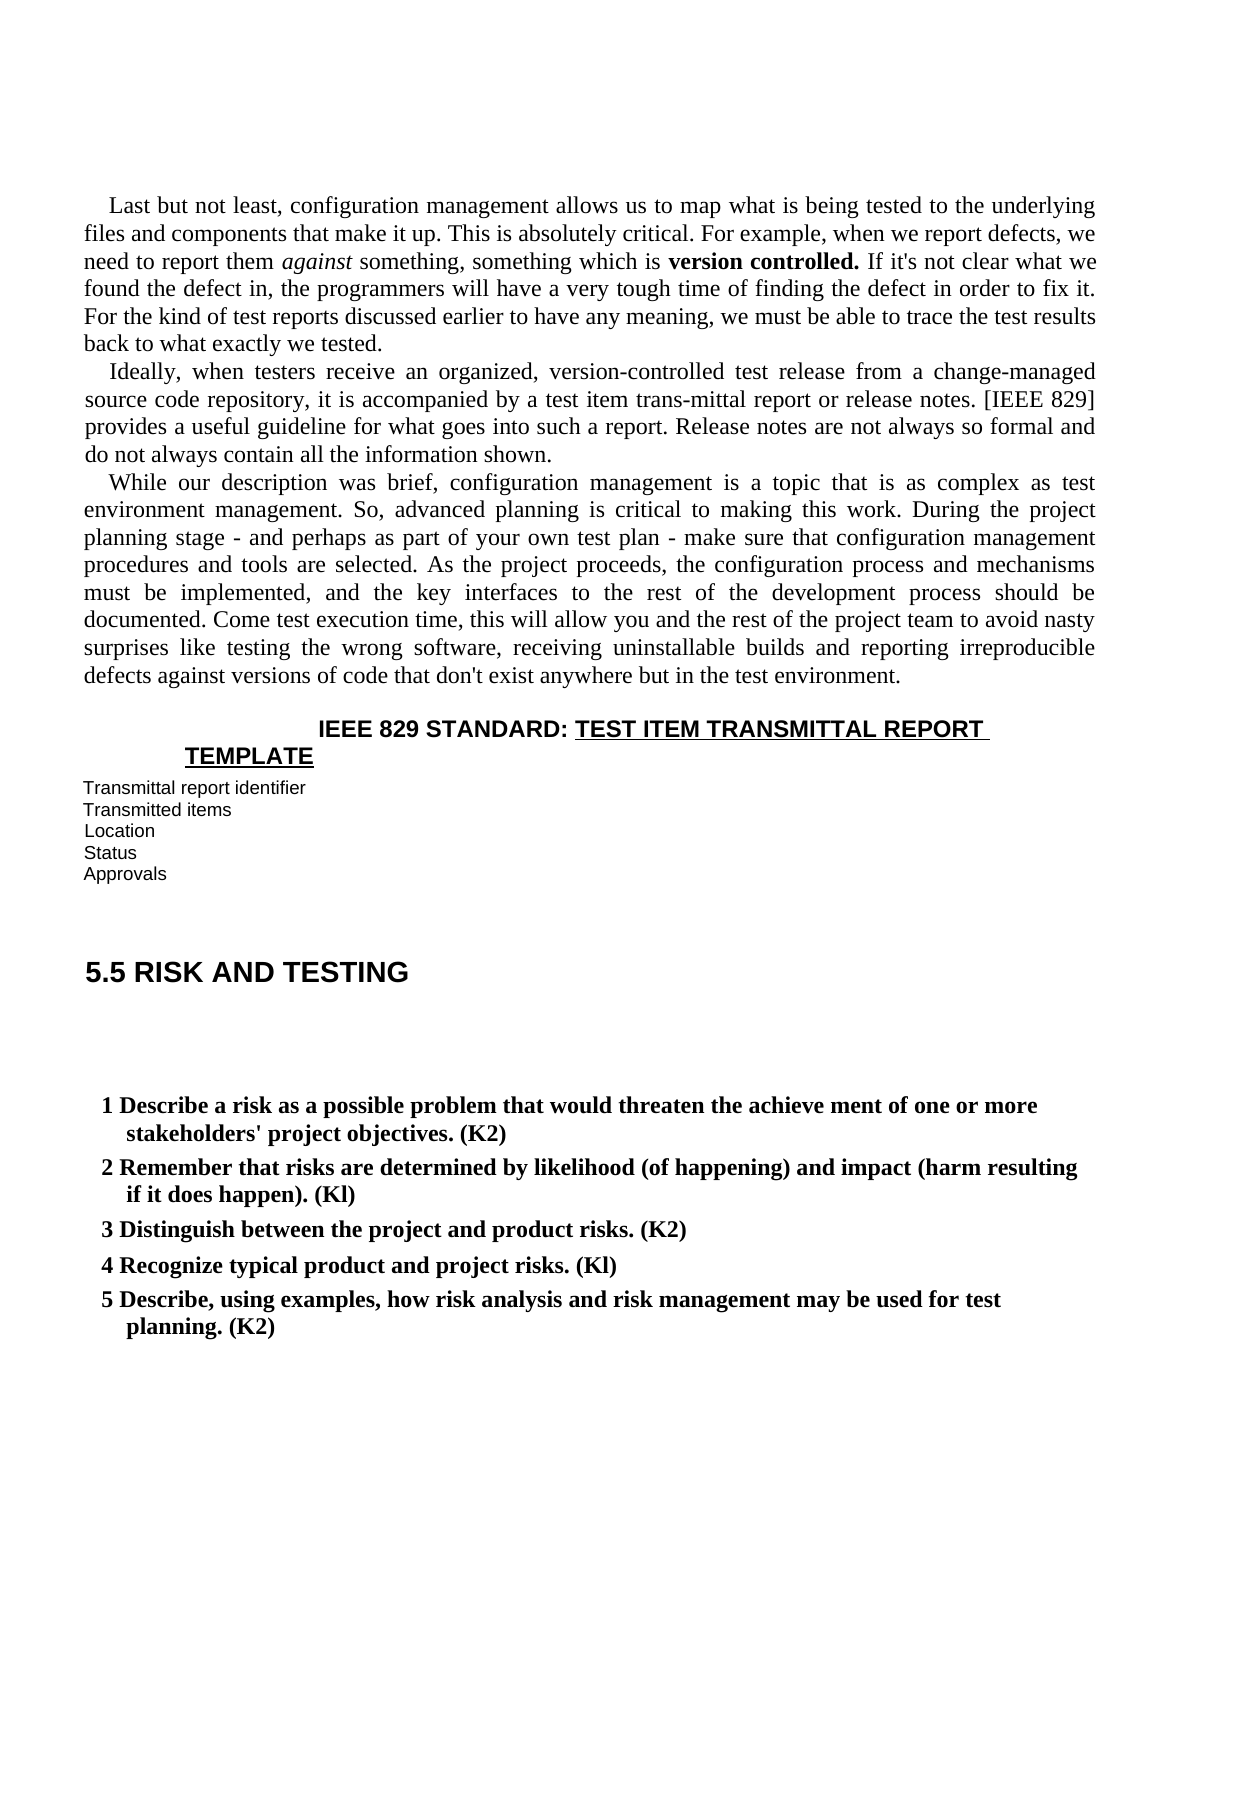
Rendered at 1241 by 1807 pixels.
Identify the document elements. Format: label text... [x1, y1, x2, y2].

text Status [84, 842, 1098, 863]
text While our description was brief, configuration management is a topic that is as complex as test environment management. So, advanced planning is critical to making this work. During the project planning stage - and perhaps as part of your own test plan - make sure that configuration management procedures and tools are selected. As the project proceeds, the configuration process and mechanisms must be implemented, and the key interfaces to the rest of the development process should be documented. Come test execution time, this will allow you and the rest of the project team to avoid nasty surprises like testing the wrong software, receiving uninstallable builds and reporting irreproducible defects against versions of code that don't exist anywhere but in the test environment. [84, 467, 1097, 688]
text IEEE 829 STANDARD: TEST ITEM TRANSMITTAL REPORT TEMPLATE [184, 715, 1018, 770]
text 3 Distinguish between the project and product risks. (K2) [101, 1216, 1098, 1243]
text Transmittal report identifier [83, 777, 1098, 798]
text Transmitted items [83, 798, 1098, 820]
text Approvals [83, 863, 1098, 885]
text Last but not least, configuration management allows us to map what is being tested to the underlying files and components that make it up. This is absolutely critical. For example, when we report defects, we need to report them against something, something which is version controlled. If it's not clear what we found the defect in, the programmers will have a very tough time of finding the defect in order to fix it. For the kind of test reports discussed earlier to have any meaning, we must be able to trace the test results back to what exactly we tested. [84, 191, 1098, 357]
text Location [84, 820, 1098, 842]
text 5 Describe, using examples, how risk analysis and risk management may be used for test planning. (K2) [101, 1285, 1098, 1340]
text 2 Remember that risks are determined by likelihood (of happening) and impact (harm resulting if it does happen). (Kl) [101, 1153, 1098, 1208]
text 4 Recognize typical product and project risks. (Kl) [101, 1251, 1098, 1278]
text Ideally, when testers receive an organized, version-controlled test release from a change-managed source code repository, it is accompanied by a test item trans-mittal report or release notes. [IEEE 829] provides a useful guideline for what goes into such a report. Release notes are not always so formal and do not always contain all the information shown. [84, 357, 1097, 467]
text 1 Describe a risk as a possible problem that would threaten the achieve ment of one or more stakeholders' project objectives. (K2) [101, 1091, 1098, 1146]
text 5.5 RISK AND TESTING [85, 955, 1098, 988]
